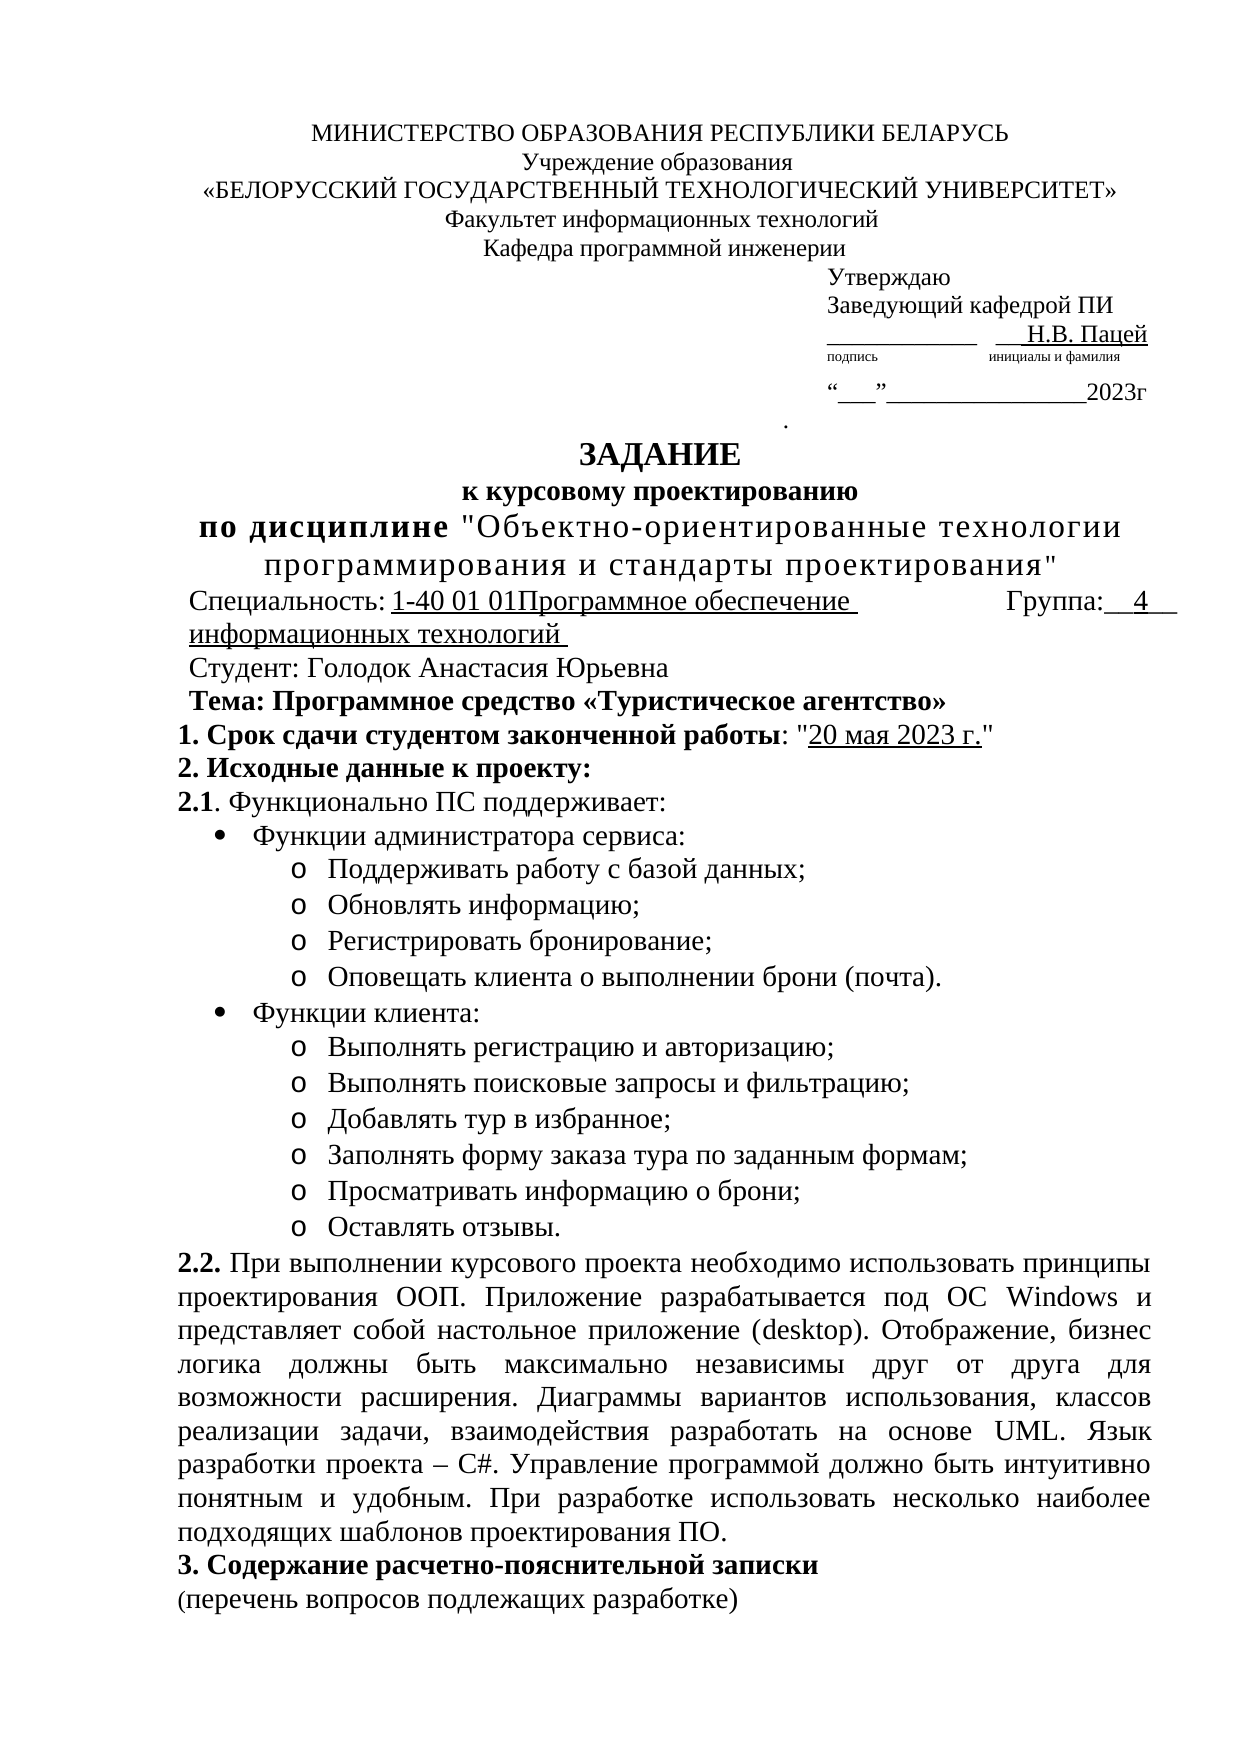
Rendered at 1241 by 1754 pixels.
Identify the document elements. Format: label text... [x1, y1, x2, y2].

text к курсовому проектированию [177, 473, 1143, 506]
table_header Специальность: 1-40 01 01Программное обеспечение информационных технологий Студент: Голодок Анастасия Юрьевна [177, 583, 994, 683]
list Заполнять форму заказа тура по заданным формам; [290, 1137, 1152, 1173]
text “___”________________2023г. [783, 377, 1152, 434]
list Оповещать клиента о выполнении брони (почта). [290, 959, 1152, 996]
text Утверждаю [783, 262, 1152, 291]
text Учреждение образования «БЕЛОРУССКИЙ ГОСУДАРСТВЕННЫЙ ТЕХНОЛОГИЧЕСКИЙ УНИВЕРСИТЕТ» [177, 147, 1143, 204]
table_header Группа:__4__ [995, 583, 1239, 683]
table_cell Тема: Программное средство «Туристическое агентство» [177, 684, 1239, 717]
text 1. Срок сдачи студентом законченной работы: "20 мая 2023 г." [177, 717, 1152, 751]
list Просматривать информацию о брони; [290, 1173, 1152, 1209]
list Обновлять информацию; [290, 887, 1152, 923]
list Функции администратора сервиса: [215, 818, 1152, 851]
list Выполнять регистрацию и авторизацию; [290, 1029, 1152, 1065]
text 2. Исходные данные к проекту: [177, 751, 1152, 784]
text ____________ __ Н.В. Пацей [783, 319, 1152, 348]
list Выполнять поисковые запросы и фильтрацию; [290, 1065, 1152, 1101]
text 2.2. При выполнении курсового проекта необходимо использовать принципы проектирования ООП. Приложение разрабатывается под ОС Windows и представляет собой настольное приложение (desktop). Отображение, бизнес логика должны быть максимально независимы друг от друга для возможности расширения. Диаграммы вариантов использования, классов реализации задачи, взаимодействия разработать на основе UML. Язык разработки проекта – C#. Управление программой должно быть интуитивно понятным и удобным. При разработке использовать несколько наиболее подходящих шаблонов проектирования ПО. [177, 1245, 1152, 1547]
text Факультет информационных технологий Кафедра программной инженерии [177, 204, 1152, 262]
list Добавлять тур в избранное; [290, 1101, 1152, 1137]
list Регистрировать бронирование; [290, 923, 1152, 959]
text 3. Содержание расчетно-пояснительной записки [177, 1547, 1152, 1581]
text (перечень вопросов подлежащих разработке) [177, 1581, 1152, 1614]
text подпись инициалы и фамилия [783, 348, 1152, 377]
text по дисциплине "Объектно-ориентированные технологии программирования и стандарты проектирования" [177, 506, 1143, 583]
text Заведующий кафедрой ПИ [783, 291, 1152, 319]
text 2.1. Функционально ПС поддерживает: [177, 784, 1152, 818]
list Поддерживать работу c базой данных; [290, 851, 1152, 887]
text МИНИСТЕРСТВО ОБРАЗОВАНИЯ РЕСПУБЛИКИ БЕЛАРУСЬ [177, 118, 1143, 147]
list Функции клиента: [215, 996, 1152, 1029]
text ЗАДАНИЕ [177, 434, 1143, 473]
list Оставлять отзывы. [290, 1209, 1152, 1245]
